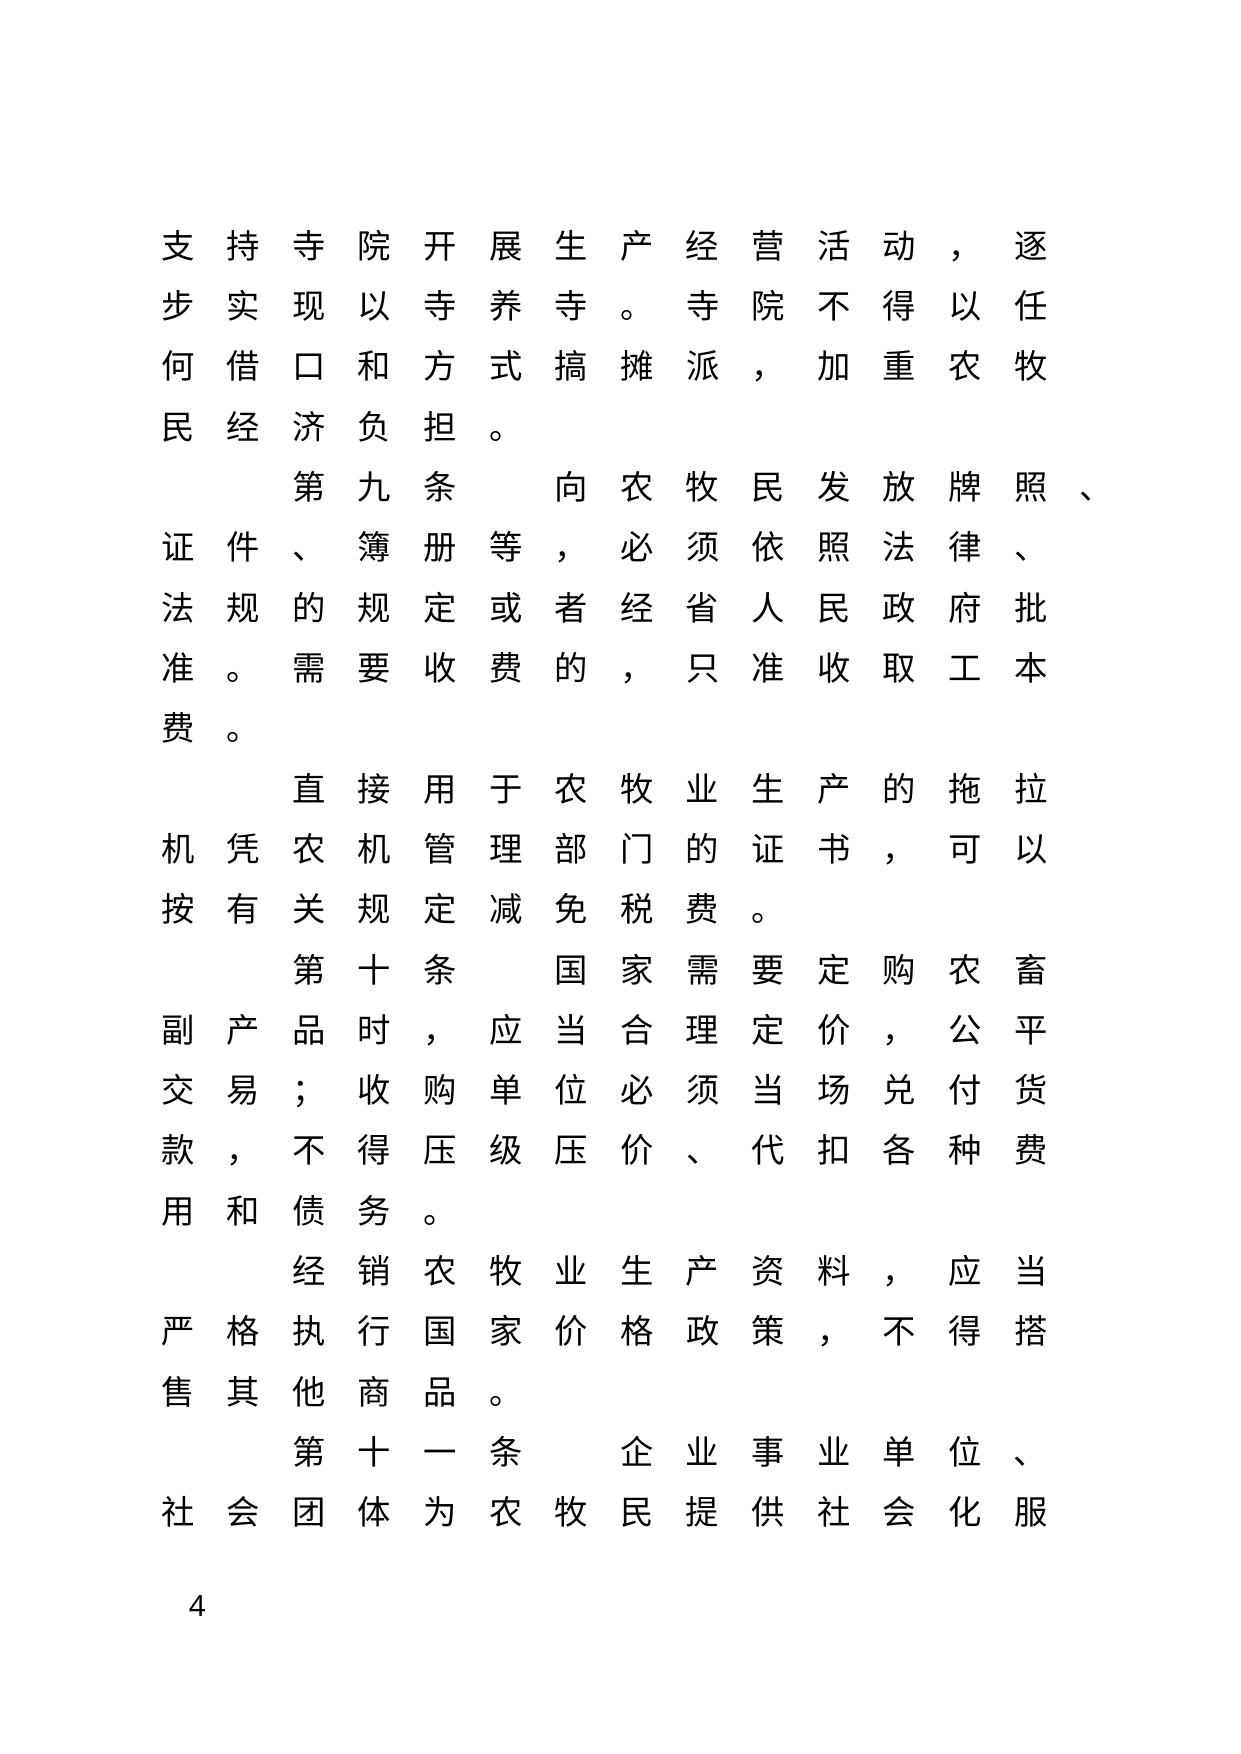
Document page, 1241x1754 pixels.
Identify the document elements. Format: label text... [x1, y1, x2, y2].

text 第九条 向农牧民发放牌照、证件、簿册等，必须依照法律、法规的规定或者经省人民政府批准。需要收费的，只准收取工本费。 [161, 455, 1079, 756]
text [161, 1420, 1079, 1540]
text 直接用于农牧业生产的拖拉机凭农机管理部门的证书，可以按有关规定减免税费。 [161, 756, 1079, 937]
text 第十条 国家需要定购农畜副产品时，应当合理定价，公平交易；收购单位必须当场兑付货款，不得压级压价、代扣各种费用和债务。 [161, 937, 1079, 1239]
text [161, 213, 1079, 455]
text 经销农牧业生产资料，应当严格执行国家价格政策，不得搭售其他商品。 [161, 1239, 1079, 1420]
